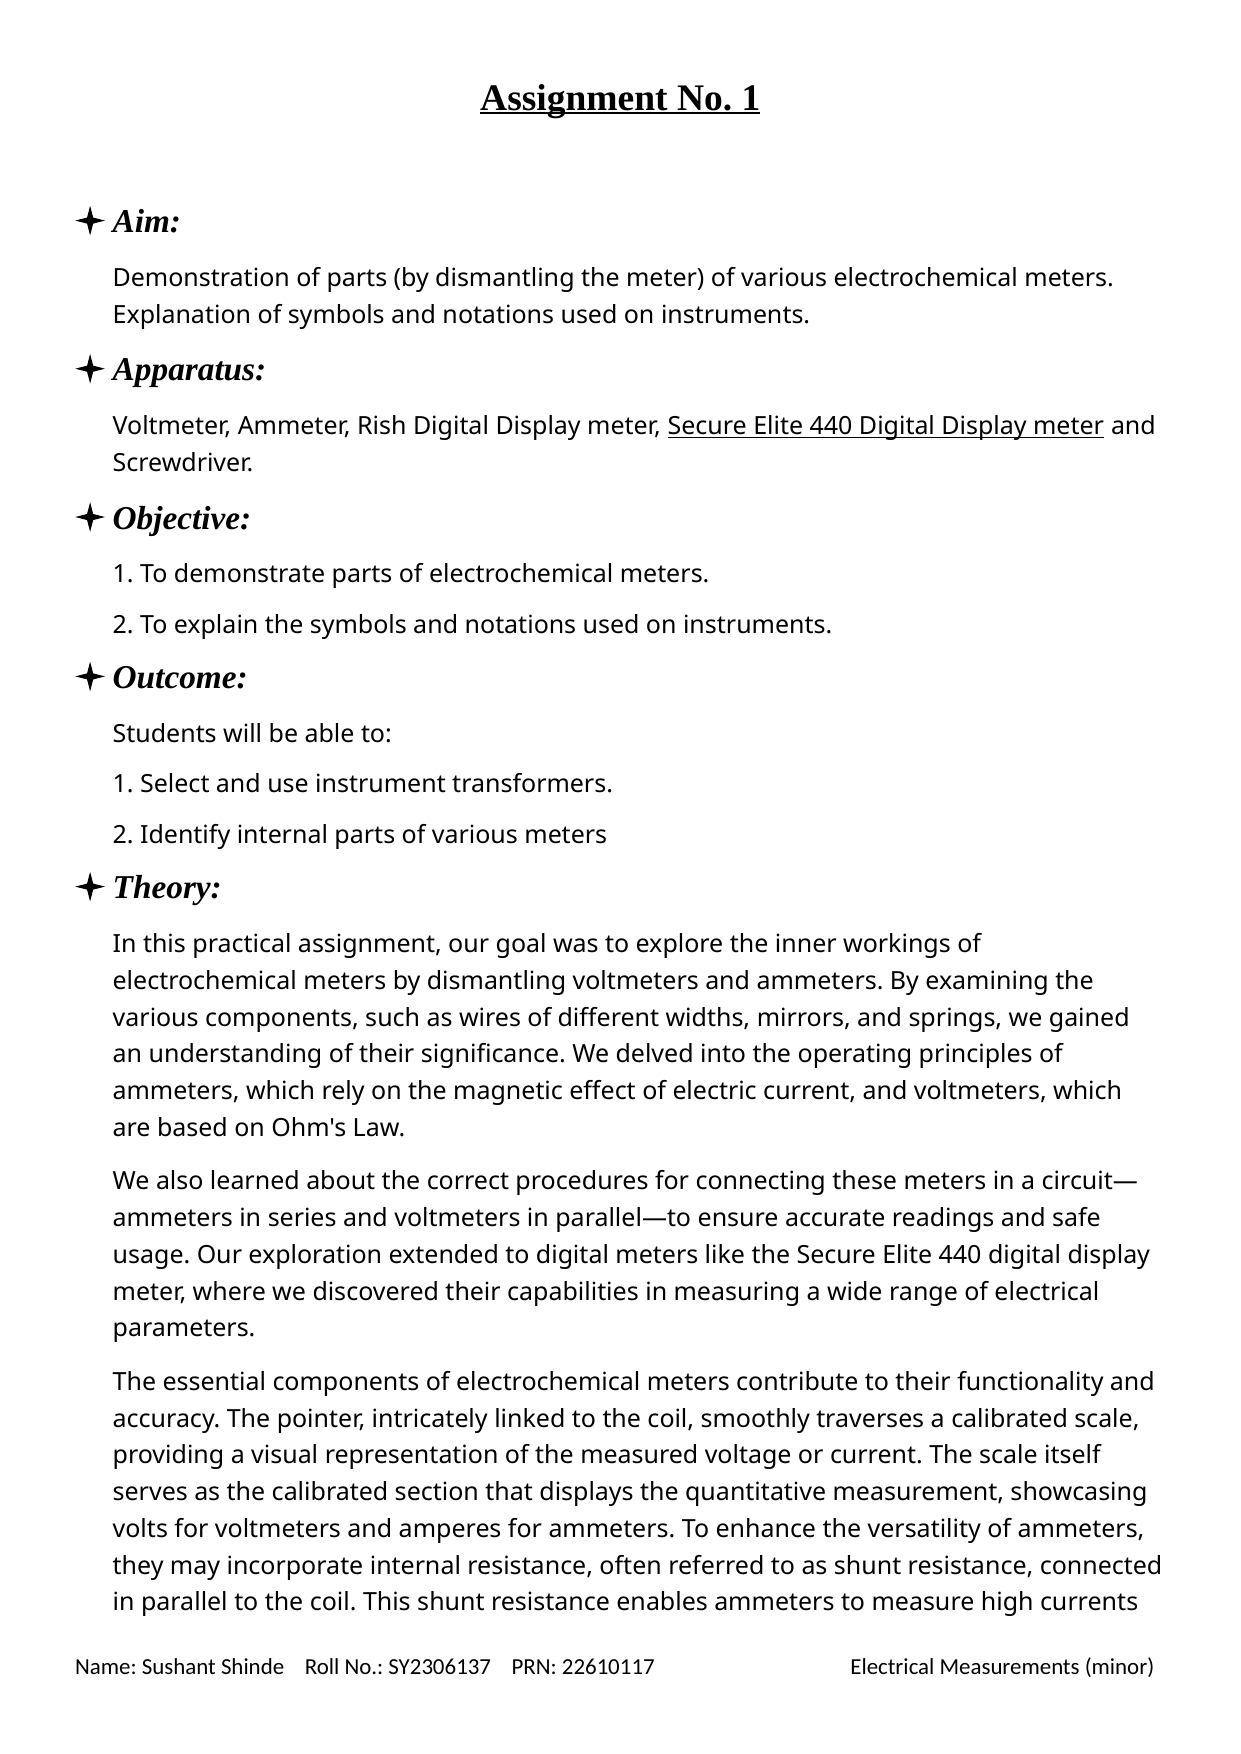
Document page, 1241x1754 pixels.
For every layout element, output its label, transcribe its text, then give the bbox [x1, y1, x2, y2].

text Demonstration of parts (by dismantling the meter) of various electrochemical meters. Explanation of symbols and notations used on instruments. [112, 259, 1165, 330]
text 1. Select and use instrument transformers. [112, 766, 1165, 800]
text 2. To explain the symbols and notations used on instruments. [112, 607, 1165, 641]
text In this practical assignment, our goal was to explore the inner workings of electrochemical meters by dismantling voltmeters and ammeters. By examining the various components, such as wires of different widths, mirrors, and springs, we gained an understanding of their significance. We delved into the operating principles of ammeters, which rely on the magnetic effect of electric current, and voltmeters, which are based on Ohm's Law. [112, 926, 1165, 1143]
list Outcome: [75, 657, 1165, 696]
list Aim: [75, 201, 1165, 240]
text Assignment No. 1 [75, 75, 1165, 118]
list Objective: [75, 498, 1165, 536]
text Students will be able to: [112, 715, 1165, 749]
text 2. Identify internal parts of various meters [112, 817, 1165, 851]
list Apparatus: [75, 350, 1165, 388]
text We also learned about the correct procedures for connecting these meters in a circuit—ammeters in series and voltmeters in parallel—to ensure accurate readings and safe usage. Our exploration extended to digital meters like the Secure Elite 440 digital display meter, where we discovered their capabilities in measuring a wide range of electrical parameters. [112, 1163, 1165, 1344]
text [112, 1363, 1165, 1618]
list Theory: [75, 868, 1165, 906]
text Voltmeter, Ammeter, Rish Digital Display meter, Secure Elite 440 Digital Display meter and Screwdriver. [112, 408, 1165, 478]
text 1. To demonstrate parts of electrochemical meters. [112, 556, 1165, 590]
